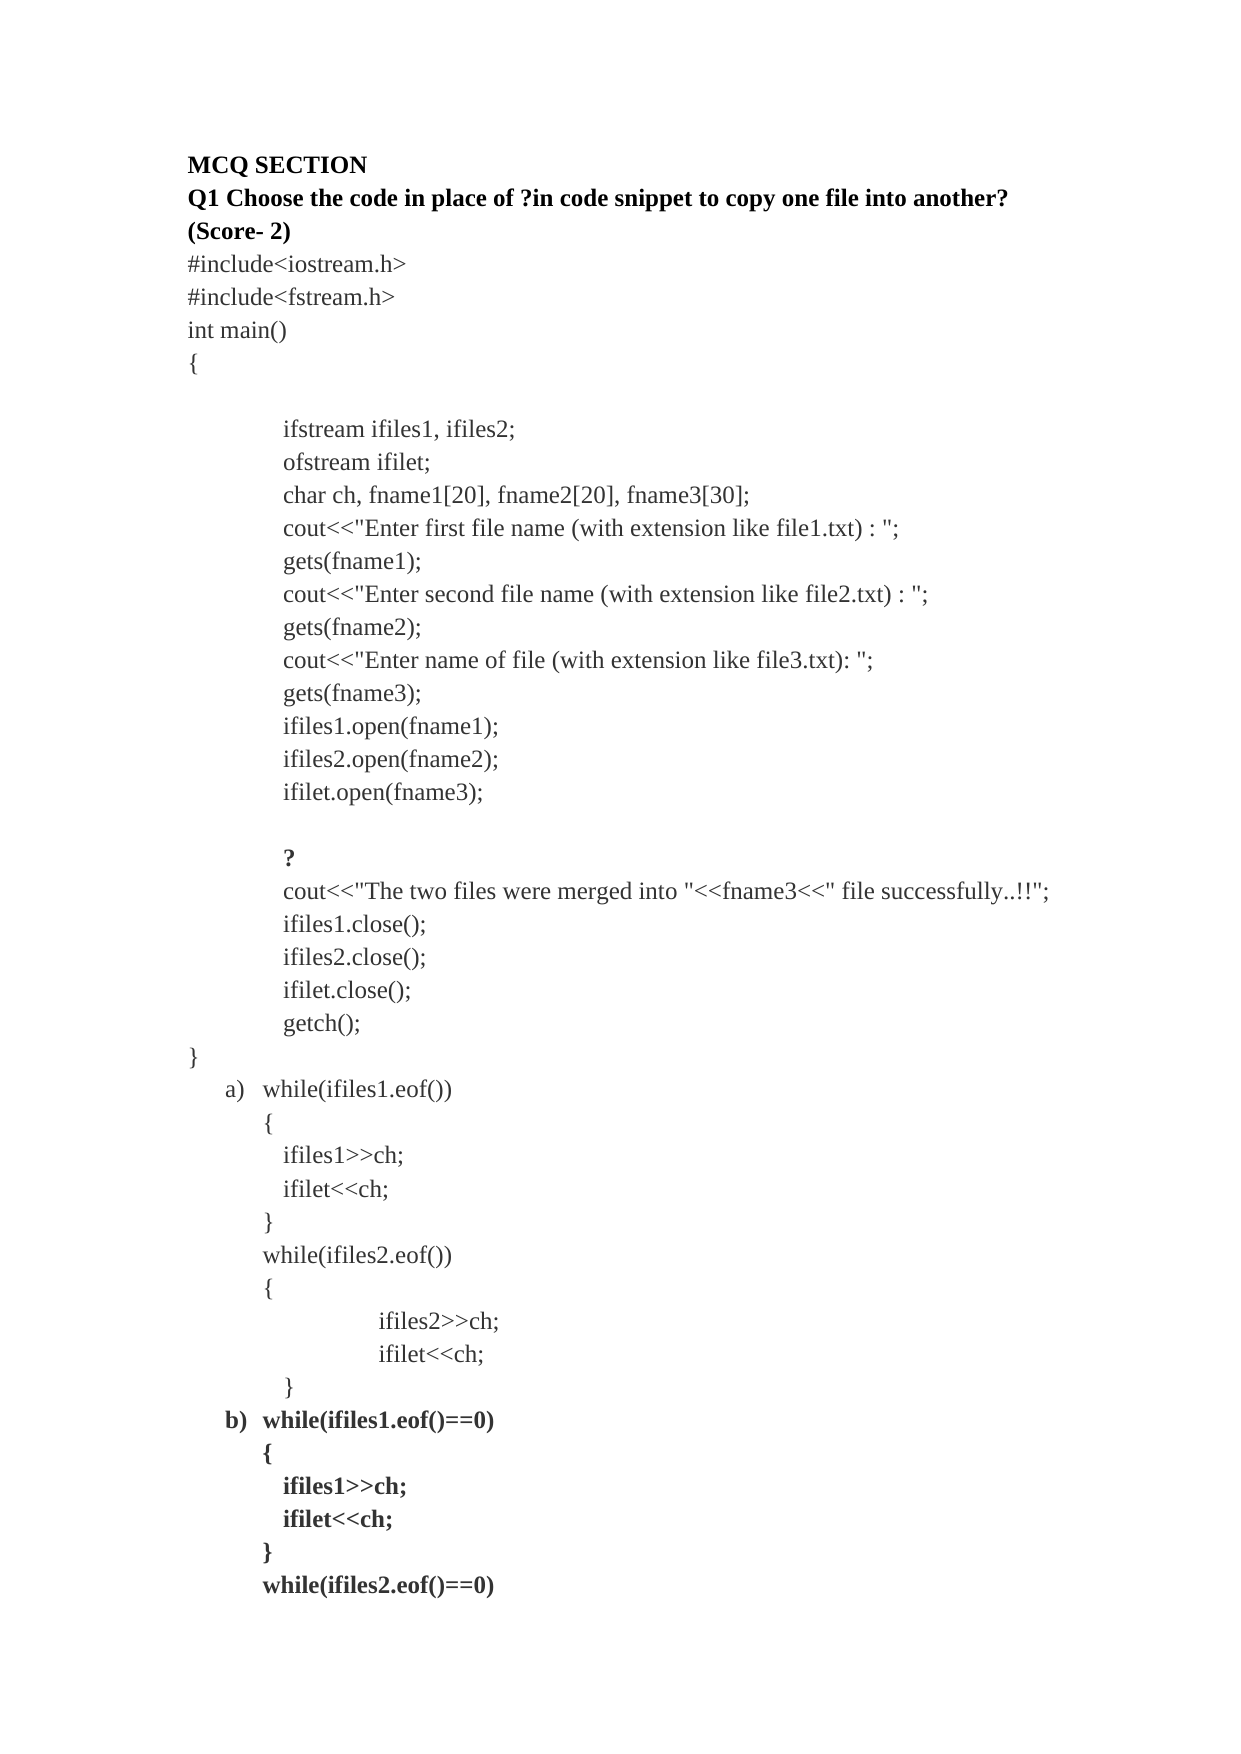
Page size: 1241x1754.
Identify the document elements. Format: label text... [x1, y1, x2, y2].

text } [187, 1042, 1053, 1070]
text char ch, fname1[20], fname2[20], fname3[30]; [187, 480, 1053, 509]
text #include<fstream.h> [187, 282, 1053, 311]
text #include<iostream.h> [187, 249, 1053, 278]
list { [262, 1108, 1053, 1136]
list } [262, 1207, 1053, 1235]
text cout<<"Enter second file name (with extension like file2.txt) : "; [187, 579, 1053, 608]
list while(ifiles1.eof()==0) [225, 1405, 1053, 1433]
text { [187, 348, 1053, 377]
list ifiles1>>ch; [262, 1141, 1053, 1169]
text gets(fname3); [187, 678, 1053, 707]
list } [262, 1537, 1053, 1566]
text } [187, 1372, 1053, 1401]
text ifilet.open(fname3); [187, 777, 1053, 806]
text ifiles2.close(); [187, 942, 1053, 971]
text ifiles1.close(); [187, 909, 1053, 938]
text gets(fname2); [187, 612, 1053, 641]
list ifilet<<ch; [262, 1174, 1053, 1202]
text ofstream ifilet; [187, 447, 1053, 476]
text ifstream ifiles1, ifiles2; [187, 414, 1053, 443]
text cout<<"Enter name of file (with extension like file3.txt): "; [187, 645, 1053, 674]
text getch(); [187, 1008, 1053, 1037]
text ? [187, 843, 1053, 872]
text ifiles2.open(fname2); [187, 744, 1053, 773]
list while(ifiles2.eof()) [262, 1240, 1053, 1268]
text gets(fname1); [187, 546, 1053, 575]
text ifilet.close(); [187, 976, 1053, 1004]
list while(ifiles2.eof()==0) [262, 1570, 1053, 1599]
text MCQ SECTION Q1 Choose the code in place of ?in code snippet to copy one file into another? (Score- 2) [187, 150, 1053, 245]
text ifilet<<ch; [187, 1339, 1053, 1367]
list while(ifiles1.eof()) [225, 1074, 1053, 1103]
list ifiles1>>ch; [262, 1471, 1053, 1499]
text cout<<"The two files were merged into "<<fname3<<" file successfully..!!"; [187, 876, 1053, 905]
text int main() [187, 315, 1053, 344]
text cout<<"Enter first file name (with extension like file1.txt) : "; [187, 513, 1053, 542]
list ifilet<<ch; [262, 1504, 1053, 1533]
text ifiles1.open(fname1); [187, 711, 1053, 740]
text ifiles2>>ch; [187, 1306, 1053, 1334]
list { [262, 1438, 1053, 1467]
list { [262, 1273, 1053, 1301]
